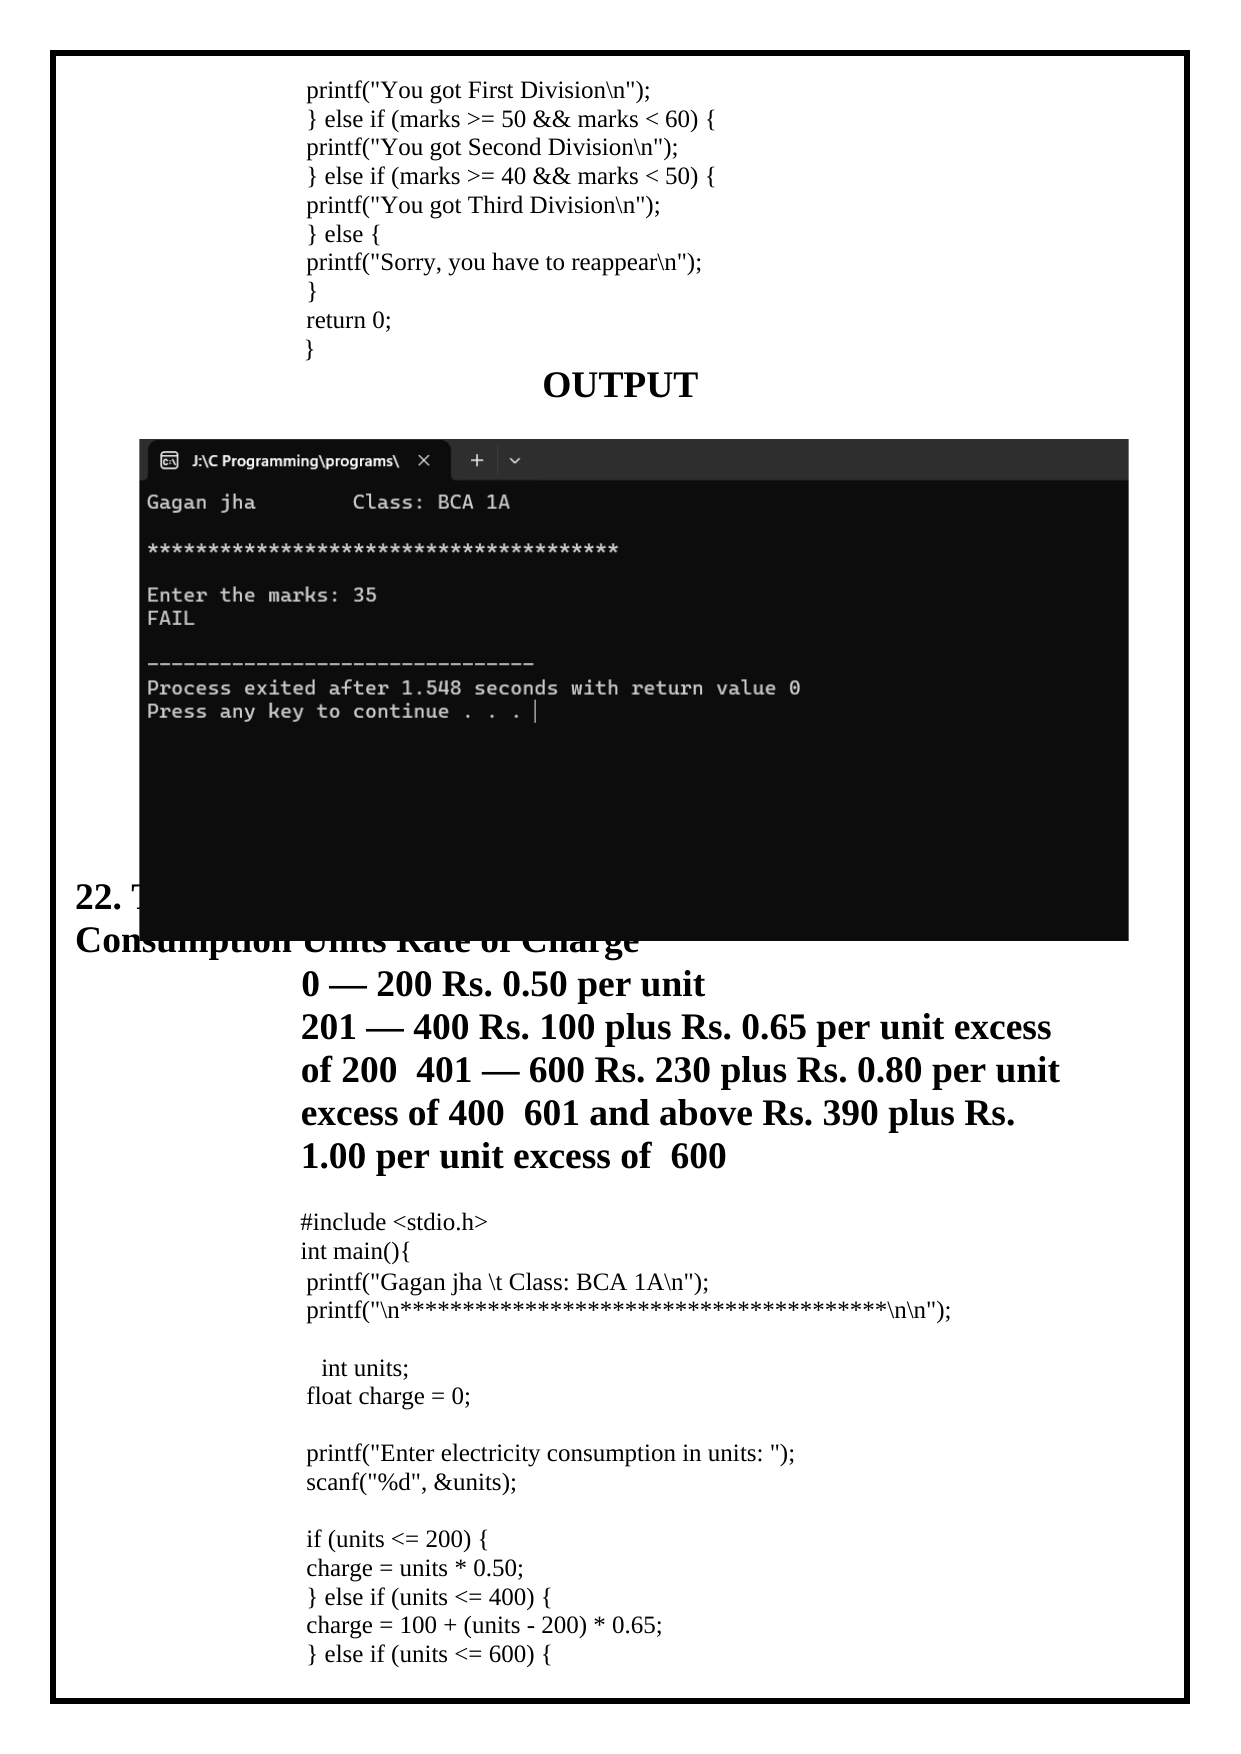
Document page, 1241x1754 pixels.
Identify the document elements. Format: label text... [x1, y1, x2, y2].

text } [303, 334, 1165, 362]
text printf("\n***************************************\n\n"); [300, 1296, 1165, 1324]
text printf("Enter electricity consumption in units: "); [300, 1438, 1165, 1467]
text int main(){ [300, 1236, 1165, 1265]
text OUTPUT [75, 362, 1165, 406]
text printf("Gagan jha \t Class: BCA 1A\n"); [300, 1267, 1165, 1296]
text scanf("%d", &units); [300, 1467, 1165, 1496]
text int units; [321, 1353, 1165, 1381]
picture [139, 439, 1129, 941]
text 201 — 400 Rs. 100 plus Rs. 0.65 per unit excess of 200 401 — 600 Rs. 230 plus Rs. 0.80 per unit excess of 400 601 and above Rs. 390 plus Rs. 1.00 per unit excess of 600 [301, 1004, 1077, 1177]
text charge = units * 0.50; [300, 1553, 1165, 1582]
text } else if (units <= 400) { [300, 1582, 1165, 1611]
text printf("Sorry, you have to reappear\n"); [300, 247, 1165, 276]
text printf("You got Second Division\n"); [300, 132, 1165, 161]
text float charge = 0; [300, 1381, 1165, 1410]
text #include <stdio.h> [300, 1207, 1165, 1236]
text } else if (units <= 600) { [300, 1639, 1165, 1668]
text return 0; [300, 305, 1165, 334]
text } else if (marks >= 40 && marks < 50) { [300, 161, 1165, 190]
text 22. To find electricity charges based on consumption Consumption Units Rate of Charge [75, 874, 1024, 961]
text printf("You got First Division\n"); [300, 75, 1165, 104]
text } else { [300, 219, 1165, 247]
text printf("You got Third Division\n"); [300, 190, 1165, 219]
text charge = 100 + (units - 200) * 0.65; [300, 1611, 1165, 1639]
text } [300, 276, 1165, 305]
text if (units <= 200) { [300, 1524, 1165, 1553]
text } else if (marks >= 50 && marks < 60) { [300, 104, 1165, 132]
text 0 — 200 Rs. 0.50 per unit [301, 961, 1165, 1004]
